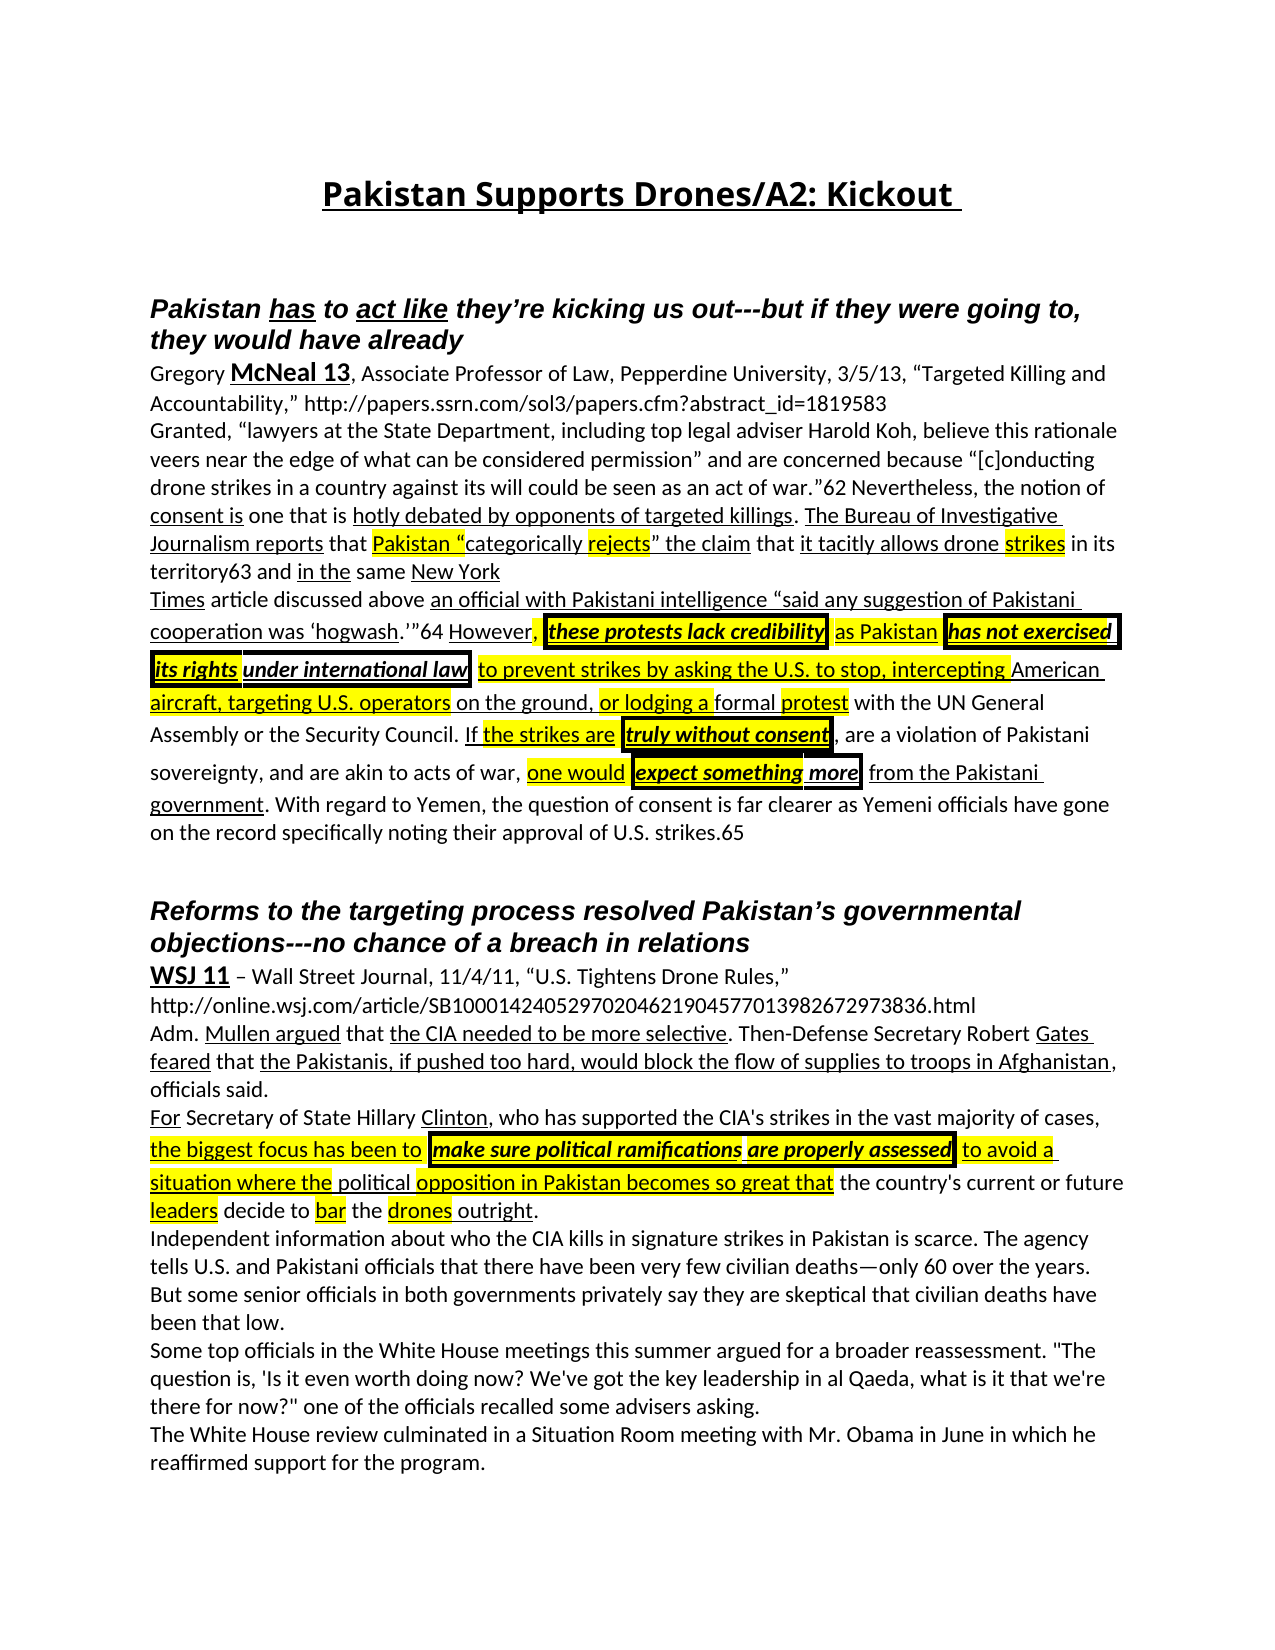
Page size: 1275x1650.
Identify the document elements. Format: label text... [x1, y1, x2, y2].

text Some top officials in the White House meetings this summer argued for a broader reassessment. "The question is, 'Is it even worth doing now? We've got the key leadership in al Qaeda, what is it that we're there for now?" one of the officials recalled some advisers asking. [150, 1336, 1125, 1421]
text Granted, “lawyers at the State Department, including top legal adviser Harold Koh, believe this rationale veers near the edge of what can be considered permission” and are concerned because “[c]onducting drone strikes in a country against its will could be seen as an act of war.”62 Nevertheless, the notion of consent is one that is hotly debated by opponents of targeted killings. The Bureau of Investigative Journalism reports that Pakistan “categorically rejects” the claim that it tacitly allows drone strikes in its territory63 and in the same New York [150, 417, 1125, 585]
text WSJ 11 – Wall Street Journal, 11/4/11, “U.S. Tightens Drone Rules,” http://online.wsj.com/article/SB10001424052970204621904577013982672973836.html [150, 958, 1125, 1019]
text Reforms to the targeting process resolved Pakistan’s governmental objections---no chance of a breach in relations [150, 895, 1125, 958]
text Gregory McNeal 13, Associate Professor of Law, Pepperdine University, 3/5/13, “Targeted Killing and Accountability,” http://papers.ssrn.com/sol3/papers.cfm?abstract_id=1819583 [150, 356, 1125, 417]
text Pakistan Supports Drones/A2: Kickout [150, 171, 1125, 216]
text Adm. Mullen argued that the CIA needed to be more selective. Then-Defense Secretary Robert Gates feared that the Pakistanis, if pushed too hard, would block the flow of supplies to troops in Afghanistan, officials said. [150, 1019, 1125, 1103]
text Independent information about who the CIA kills in signature strikes in Pakistan is scarce. The agency tells U.S. and Pakistani officials that there have been very few civilian deaths—only 60 over the years. But some senior officials in both governments privately say they are skeptical that civilian deaths have been that low. [150, 1224, 1125, 1336]
text For Secretary of State Hillary Clinton, who has supported the CIA's strikes in the vast majority of cases, the biggest focus has been to make sure political ramifications are properly assessed to avoid a situation where the political opposition in Pakistan becomes so great that the country's current or future leaders decide to bar the drones outright. [150, 1103, 1125, 1224]
text The White House review culminated in a Situation Room meeting with Mr. Obama in June in which he reaffirmed support for the program. [150, 1421, 1125, 1477]
text Times article discussed above an official with Pakistani intelligence “said any suggestion of Pakistani cooperation was ‘hogwash.’”64 However, these protests lack credibility as Pakistan has not exercised its rights under international law to prevent strikes by asking the U.S. to stop, intercepting American aircraft, targeting U.S. operators on the ground, or lodging a formal protest with the UN General Assembly or the Security Council. If the strikes are truly without consent, are a violation of Pakistani sovereignty, and are akin to acts of war, one would expect something more from the Pakistani government. With regard to Yemen, the question of consent is far clearer as Yemeni officials have gone on the record specifically noting their approval of U.S. strikes.65 [150, 585, 1125, 846]
text Pakistan has to act like they’re kicking us out---but if they were going to, they would have already [150, 293, 1125, 356]
